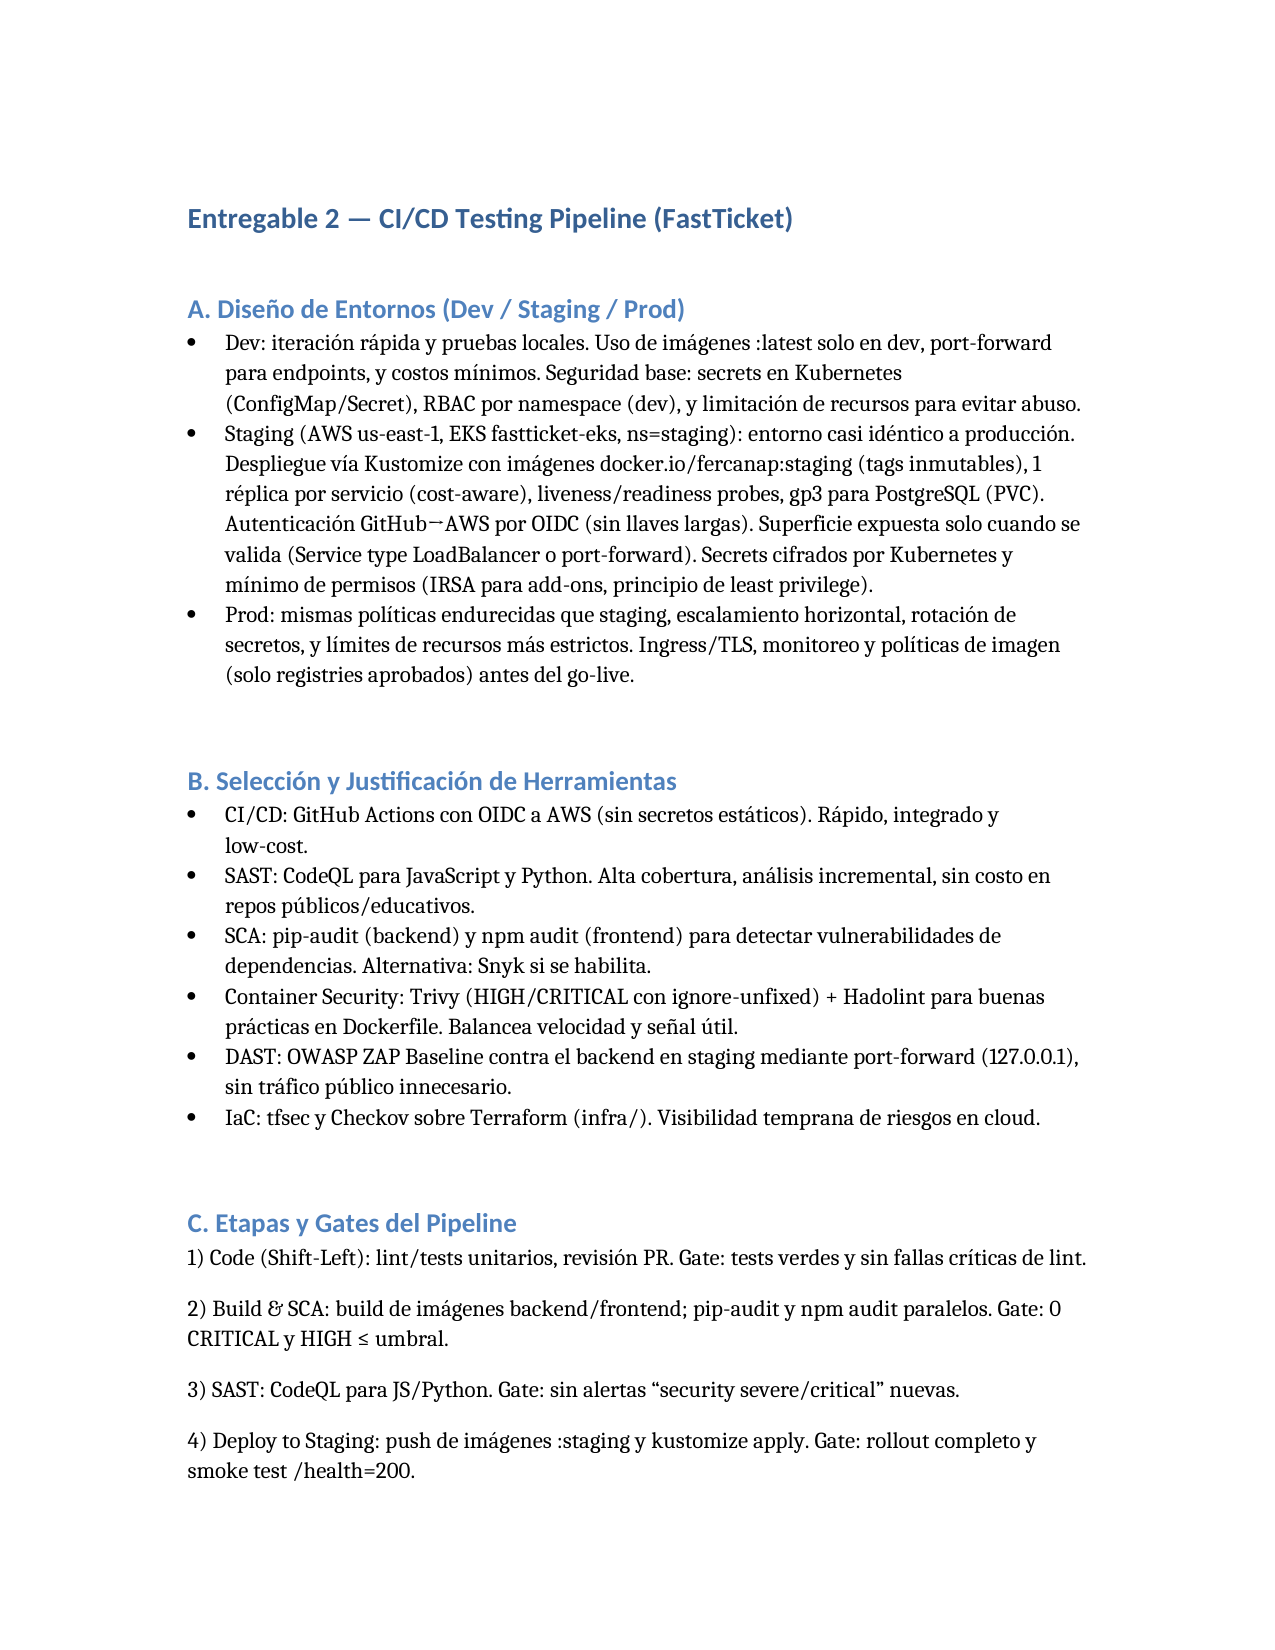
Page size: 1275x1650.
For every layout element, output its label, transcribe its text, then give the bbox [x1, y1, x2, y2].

text 2) Build & SCA: build de imágenes backend/frontend; pip-audit y npm audit paralelos. Gate: 0 CRITICAL y HIGH ≤ umbral. [187, 1295, 1087, 1352]
subtitle A. Diseño de Entornos (Dev / Staging / Prod) [187, 292, 1087, 325]
list Dev: iteración rápida y pruebas locales. Uso de imágenes :latest solo en dev, port-forward para endpoints, y costos mínimos. Seguridad base: secrets en Kubernetes (ConfigMap/Secret), RBAC por namespace (dev), y limitación de recursos para evitar abuso. [187, 330, 1087, 417]
list SCA: pip-audit (backend) y npm audit (frontend) para detectar vulnerabilidades de dependencias. Alternativa: Snyk si se habilita. [187, 923, 1087, 979]
list DAST: OWASP ZAP Baseline contra el backend en staging mediante port-forward (127.0.0.1), sin tráfico público innecesario. [187, 1044, 1087, 1100]
list CI/CD: GitHub Actions con OIDC a AWS (sin secretos estáticos). Rápido, integrado y low‑cost. [187, 802, 1087, 859]
list Container Security: Trivy (HIGH/CRITICAL con ignore‑unfixed) + Hadolint para buenas prácticas en Dockerfile. Balancea velocidad y señal útil. [187, 983, 1087, 1040]
subtitle B. Selección y Justificación de Herramientas [187, 764, 1087, 797]
subtitle C. Etapas y Gates del Pipeline [187, 1206, 1087, 1239]
text 1) Code (Shift‑Left): lint/tests unitarios, revisión PR. Gate: tests verdes y sin fallas críticas de lint. [187, 1244, 1087, 1271]
list Prod: mismas políticas endurecidas que staging, escalamiento horizontal, rotación de secretos, y límites de recursos más estrictos. Ingress/TLS, monitoreo y políticas de imagen (solo registries aprobados) antes del go-live. [187, 602, 1087, 688]
text 4) Deploy to Staging: push de imágenes :staging y kustomize apply. Gate: rollout completo y smoke test /health=200. [187, 1428, 1087, 1484]
subtitle Entregable 2 — CI/CD Testing Pipeline (FastTicket) [187, 200, 1087, 236]
text 3) SAST: CodeQL para JS/Python. Gate: sin alertas “security severe/critical” nuevas. [187, 1377, 1087, 1403]
list Staging (AWS us-east-1, EKS fastticket-eks, ns=staging): entorno casi idéntico a producción. Despliegue vía Kustomize con imágenes docker.io/fercanap:staging (tags inmutables), 1 réplica por servicio (cost-aware), liveness/readiness probes, gp3 para PostgreSQL (PVC). Autenticación GitHub→AWS por OIDC (sin llaves largas). Superficie expuesta solo cuando se valida (Service type LoadBalancer o port-forward). Secrets cifrados por Kubernetes y mínimo de permisos (IRSA para add-ons, principio de least privilege). [187, 421, 1087, 598]
list SAST: CodeQL para JavaScript y Python. Alta cobertura, análisis incremental, sin costo en repos públicos/educativos. [187, 863, 1087, 919]
list IaC: tfsec y Checkov sobre Terraform (infra/). Visibilidad temprana de riesgos en cloud. [187, 1104, 1087, 1131]
